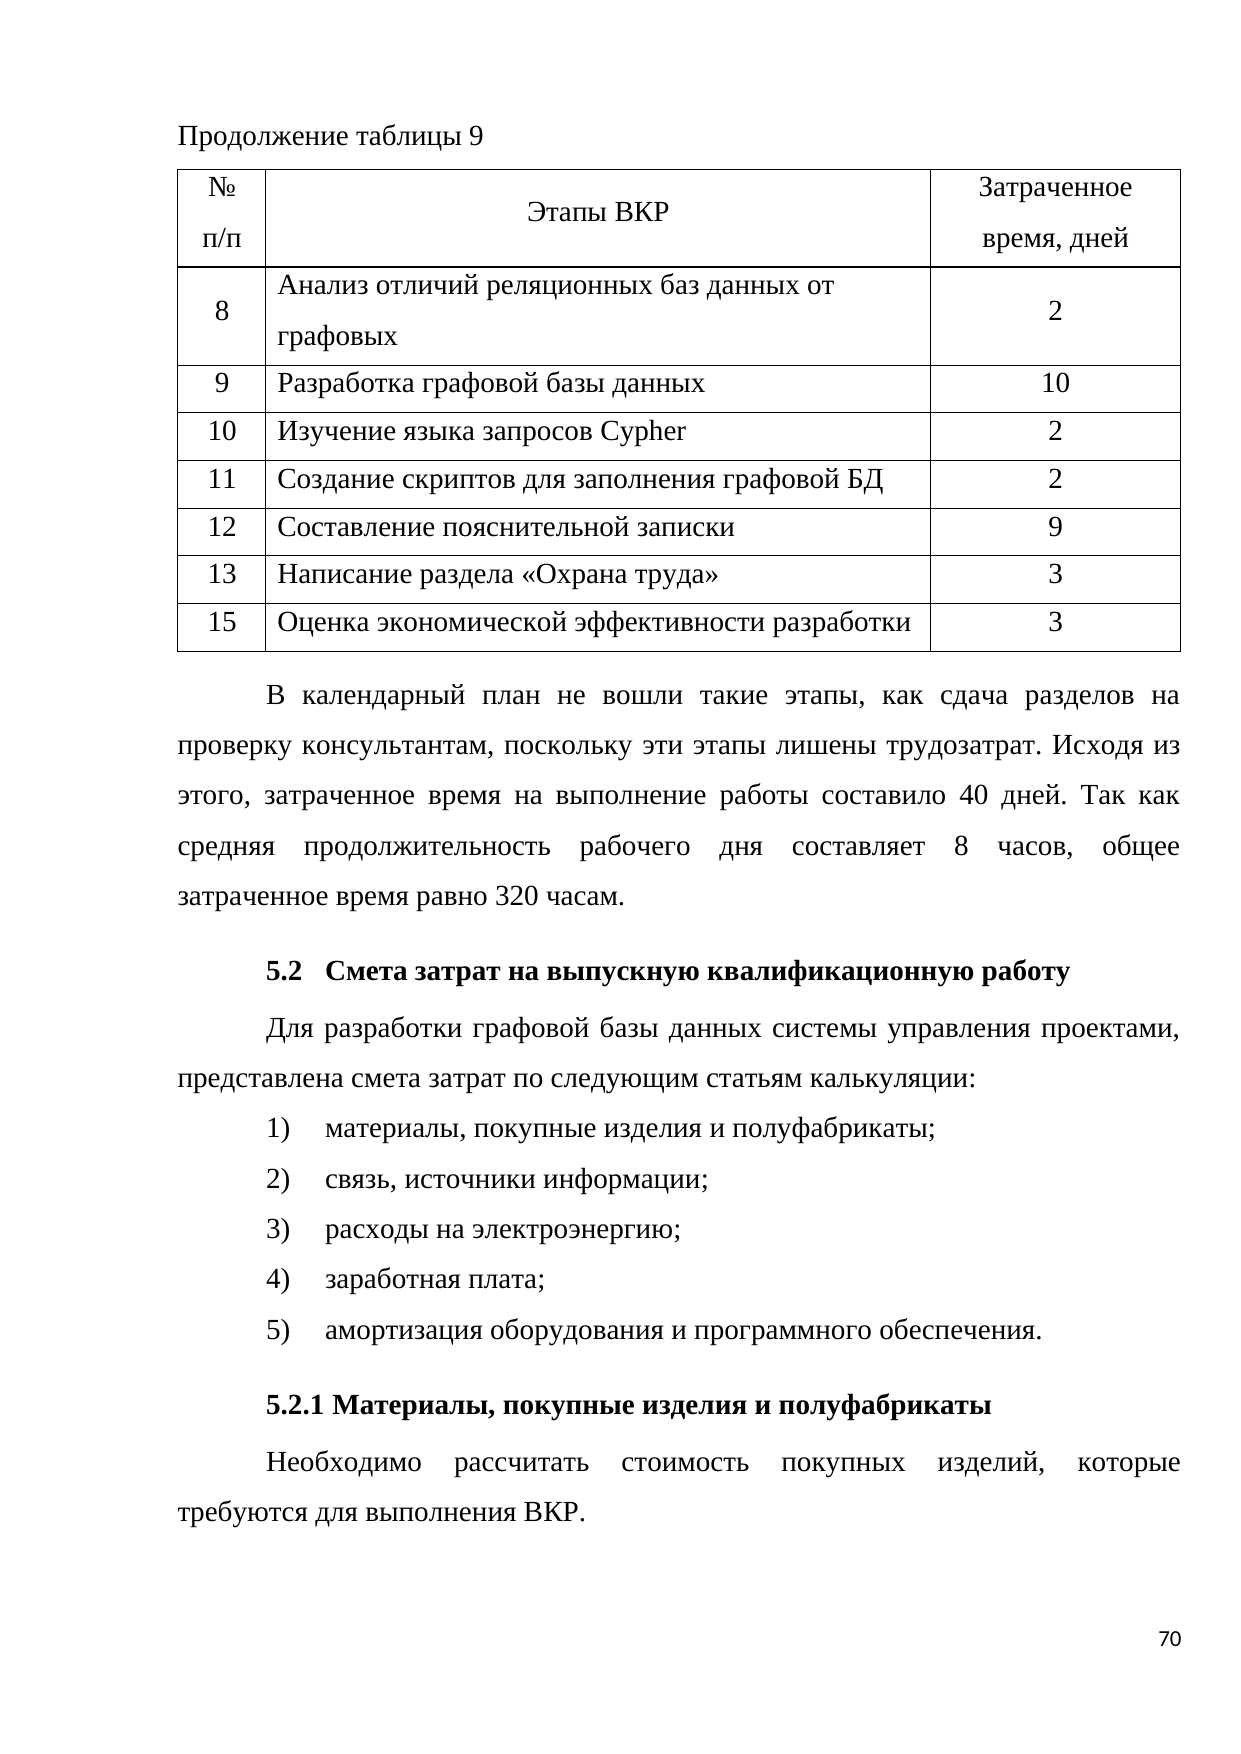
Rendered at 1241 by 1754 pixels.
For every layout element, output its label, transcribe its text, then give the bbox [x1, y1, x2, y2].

table_cell 10 [178, 413, 265, 460]
table_cell 11 [178, 461, 265, 508]
list амортизация оборудования и программного обеспечения. [177, 1312, 1181, 1345]
text Продолжение таблицы 9 [177, 118, 1181, 152]
table_cell 12 [178, 509, 265, 555]
list Смета затрат на выпускную квалификационную работу [177, 953, 1181, 987]
text В календарный план не вошли такие этапы, как сдача разделов на проверку консультантам, поскольку эти этапы лишены трудозатрат. Исходя из этого, затраченное время на выполнение работы составило 40 дней. Так как средняя продолжительность рабочего дня составляет 8 часов, общее затраченное время равно 320 часам. [177, 677, 1181, 912]
table_cell Анализ отличий реляционных баз данных от графовых [266, 268, 930, 364]
table_cell Составление пояснительной записки [266, 509, 930, 555]
list заработная плата; [177, 1261, 1181, 1295]
table_header Затраченное время, дней [931, 170, 1180, 266]
table_cell 15 [178, 604, 265, 651]
text Для разработки графовой базы данных системы управления проектами, представлена смета затрат по следующим статьям калькуляции: [177, 1010, 1181, 1094]
table_cell Разработка графовой базы данных [266, 366, 930, 412]
table_cell 3 [931, 556, 1180, 603]
text Необходимо рассчитать стоимость покупных изделий, которые требуются для выполнения ВКР. [177, 1444, 1181, 1527]
table_cell Оценка экономической эффективности разработки [266, 604, 930, 651]
table_cell 9 [178, 366, 265, 412]
table_cell 3 [931, 604, 1180, 651]
table_cell 2 [931, 268, 1180, 364]
table_cell Создание скриптов для заполнения графовой БД [266, 461, 930, 508]
table_cell 10 [931, 366, 1180, 412]
table_header № п/п [178, 170, 265, 266]
table_cell 13 [178, 556, 265, 603]
table_header Этапы ВКР [266, 170, 930, 266]
list расходы на электроэнергию; [177, 1211, 1181, 1245]
table_cell 2 [931, 413, 1180, 460]
table_cell 8 [178, 268, 265, 364]
list материалы, покупные изделия и полуфабрикаты; [177, 1111, 1181, 1144]
table_cell 2 [931, 461, 1180, 508]
list Материалы, покупные изделия и полуфабрикаты [177, 1387, 1181, 1421]
table_cell Изучение языка запросов Cypher [266, 413, 930, 460]
table_cell 9 [931, 509, 1180, 555]
table_cell Написание раздела «Охрана труда» [266, 556, 930, 603]
list связь, источники информации; [177, 1161, 1181, 1194]
